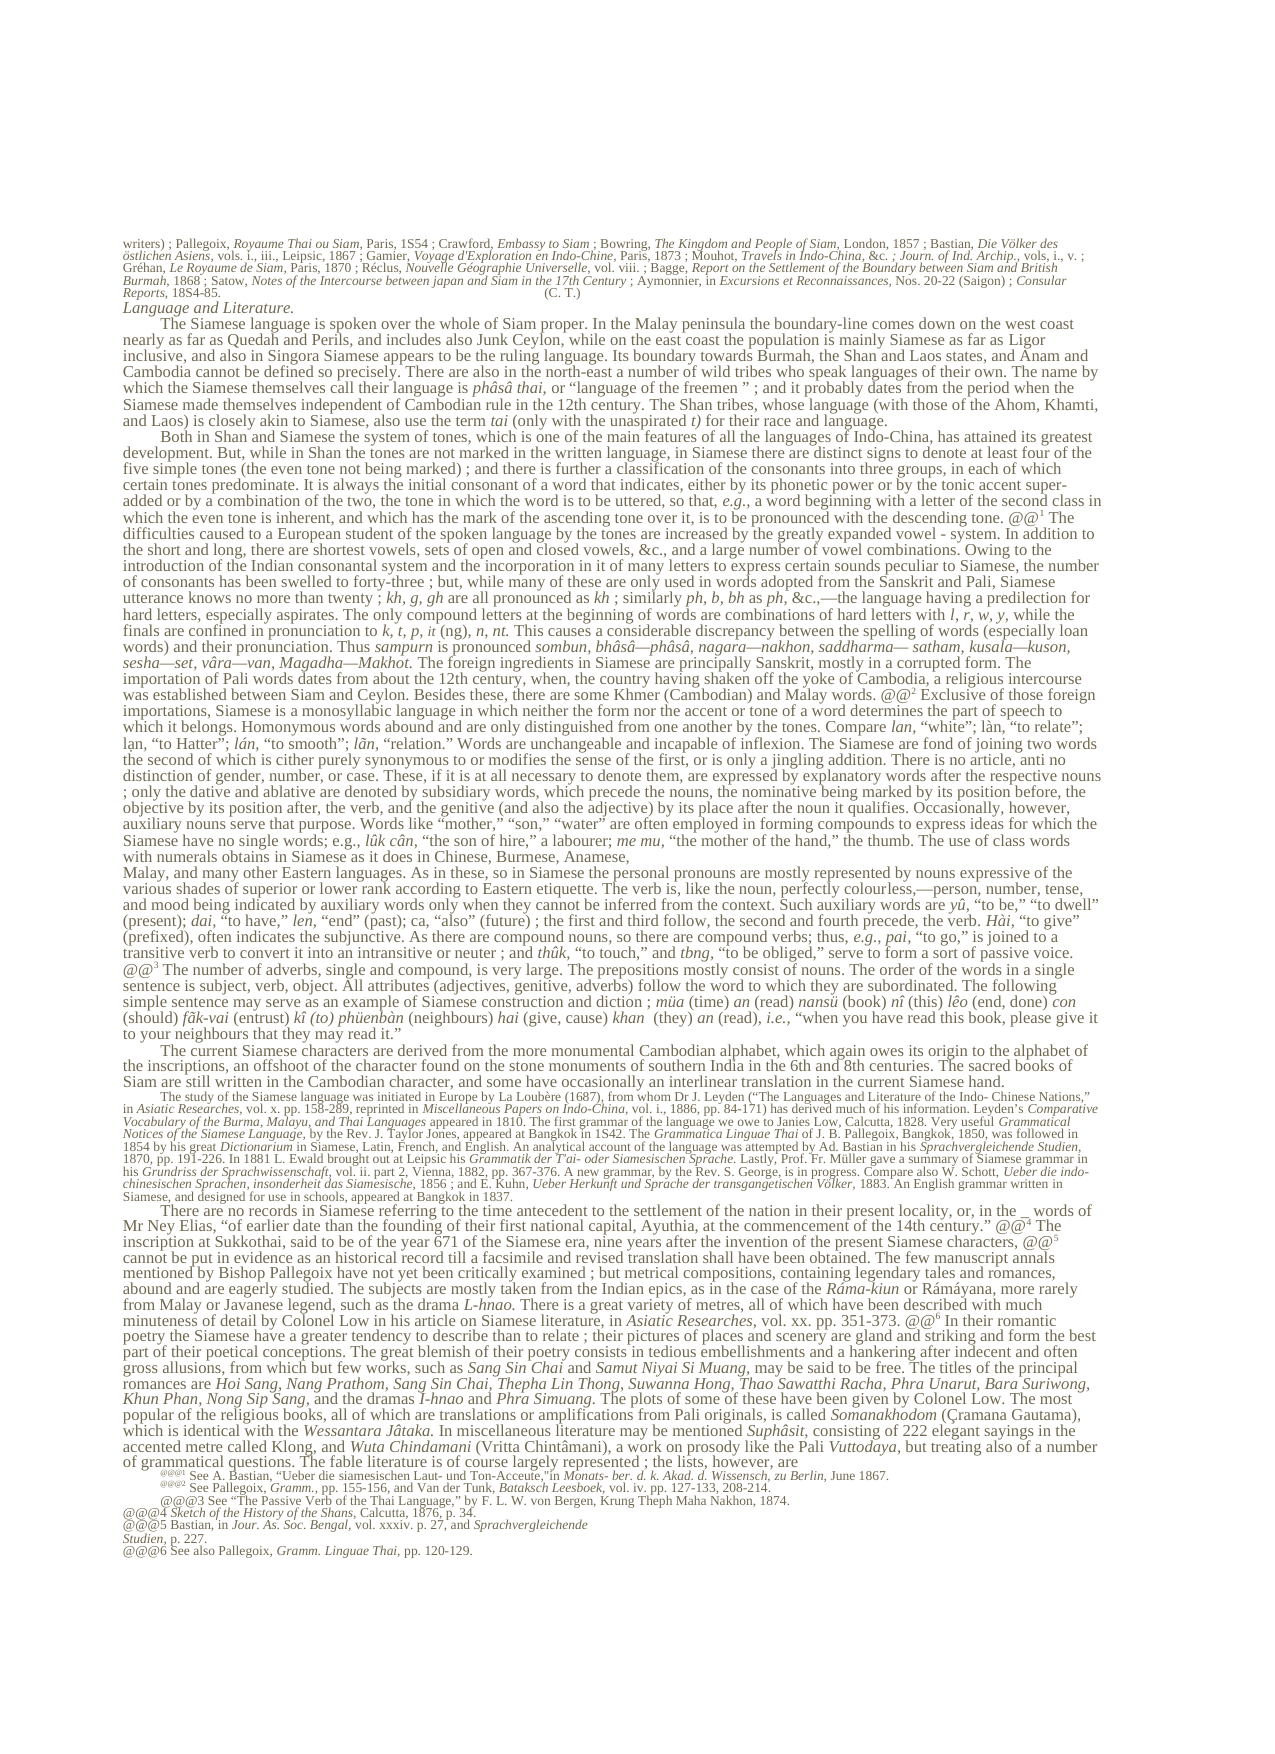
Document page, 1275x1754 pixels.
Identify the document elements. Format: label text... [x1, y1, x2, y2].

text @@@3 See “The Passive Verb of the Thai Language,” by F. L. W. von Bergen, Krung Theph Maha Nakhon, 1874. [123, 1494, 1102, 1508]
text The study of the Siamese language was initiated in Europe by La Loubère (1687), from whom Dr J. Leyden (“The Languages and Literature of the Indo- Chinese Nations,” in Asiatic Researches, vol. x. pp. 158-289, reprinted in Miscellaneous Papers on Indo-China, vol. i., 1886, pp. 84-171) has derived much of his information. Leyden’s Comparative Vocabulary of the Burma, Malayu, and Thai Languages appeared in 1810. The first grammar of the language we owe to Janies Low, Calcutta, 1828. Very useful Grammatical Notices of the Siamese Language, by the Rev. J. Taylor Jones, appeared at Bangkok in 1S42. The Grammatica Linguae Thai of J. B. Pallegoix, Bangkok, 1850, was followed in 1854 by his great Dictionarium in Siamese, Latin, French, and English. An analytical account of the language was attempted by Ad. Bastian in his Sprachvergleichende Studien, 1870, pp. 191-226. In 1881 L. Ewald brought out at Leipsic his Grammatik der T'ai- oder Siamesischen Sprache. Lastly, Prof. Fr. Müller gave a summary of Siamese grammar in his Grundriss der Sprachwissenschaft, vol. ii. part 2, Vienna, 1882, pp. 367-376. A new grammar, by the Rev. S. George, is in progress. Compare also W. Schott, Ueber die indochinesischen Sprachen, insonderheit das Siamesische, 1856 ; and E. Kuhn, Ueber Herkunft und Sprache der transgangetischen Völker, 1883. An English grammar written in Siamese, and designed for use in schools, appeared at Bangkok in 1837. [123, 1091, 1102, 1204]
text Malay, and many other Eastern languages. As in these, so in Siamese the personal pronouns are mostly represented by nouns expressive of the various shades of superior or lower rank according to Eastern etiquette. The verb is, like the noun, perfectly colourless,—person, number, tense, and mood being indicated by auxiliary words only when they cannot be inferred from the context. Such auxiliary words are yû, “to be,” “to dwell” (present); dai, “to have,” len, “end” (past); ca, “also” (future) ; the first and third follow, the second and fourth precede, the verb. Hài, “to give” (prefixed), often indicates the subjunctive. As there are compound nouns, so there are compound verbs; thus, e.g., pai, “to go,” is joined to a transitive verb to convert it into an intransitive or neuter ; and thûk, “to touch,” and tbng, “to be obliged,” serve to form a sort of passive voice. @@3 The number of adverbs, single and compound, is very large. The prepositions mostly consist of nouns. The order of the words in a single sentence is subject, verb, object. All attributes (adjectives, genitive, adverbs) follow the word to which they are subordinated. The following simple sentence may serve as an example of Siamese construction and diction ; müa (time) an (read) nansü (book) nî (this) lêo (end, done) con (should) fãk-vai (entrust) kî (to) phüenbàn (neighbours) hai (give, cause) khan (they) an (read), i.e., “when you have read this book, please give it to your neighbours that they may read it.” [123, 866, 1102, 1043]
text There are no records in Siamese referring to the time antecedent to the settlement of the nation in their present locality, or, in the _ words of Mr Ney Elias, “of earlier date than the founding of their first national capital, Ayuthia, at the commencement of the 14th century.” @@4 The inscription at Sukkothai, said to be of the year 671 of the Siamese era, nine years after the invention of the present Siamese characters, @@5 cannot be put in evidence as an historical record till a facsimile and revised translation shall have been obtained. The few manuscript annals mentioned by Bishop Pallegoix have not yet been critically examined ; but metrical compositions, containing legendary tales and romances, abound and are eagerly studied. The subjects are mostly taken from the Indian epics, as in the case of the Ráma-kiun or Rámáyana, more rarely from Malay or Javanese legend, such as the drama L-hnao. There is a great variety of metres, all of which have been described with much minuteness of detail by Colonel Low in his article on Siamese literature, in Asiatic Researches, vol. xx. pp. 351-373. @@6 In their romantic poetry the Siamese have a greater tendency to describe than to relate ; their pictures of places and scenery are gland and striking and form the best part of their poetical conceptions. The great blemish of their poetry consists in tedious embellishments and a hankering after indecent and often gross allusions, from which but few works, such as Sang Sin Chai and Samut Niyai Si Muang, may be said to be free. The titles of the principal romances are Hoi Sang, Nang Prathom, Sang Sin Chai, Thepha Lin Thong, Suwanna Hong, Thao Sawatthi Racha, Phra Unarut, Bara Suriwong, Khun Phan, Nong Sip Sang, and the dramas I-hnao and Phra Simuang. The plots of some of these have been given by Colonel Low. The most popular of the religious books, all of which are translations or amplifications from Pali originals, is called Somanakhodom (Çramana Gautama), which is identical with the Wessantara Jâtaka. In miscellaneous literature may be mentioned Suphâsit, consisting of 222 elegant sayings in the accented metre called Klong, and Wuta Chindamani (Vritta Chintâmani), a work on prosody like the Pali Vuttodaya, but treating also of a number of grammatical questions. The fable literature is of course largely represented ; the lists, however, are [123, 1204, 1102, 1471]
text Language and Literature. [123, 301, 1102, 317]
text Studien, p. 227. [123, 1532, 1102, 1546]
text Both in Shan and Siamese the system of tones, which is one of the main features of all the languages of Indo-China, has attained its greatest development. But, while in Shan the tones are not marked in the written language, in Siamese there are distinct signs to denote at least four of the five simple tones (the even tone not being marked) ; and there is further a classification of the consonants into three groups, in each of which certain tones predominate. It is always the initial consonant of a word that indicates, either by its phonetic power or by the tonic accent super- added or by a combination of the two, the tone in which the word is to be uttered, so that, e.g., a word beginning with a letter of the second class in which the even tone is inherent, and which has the mark of the ascending tone over it, is to be pronounced with the descending tone. @@1 The difficulties caused to a European student of the spoken language by the tones are increased by the greatly expanded vowel - system. In addition to the short and long, there are shortest vowels, sets of open and closed vowels, &c., and a large number of vowel combinations. Owing to the introduction of the Indian consonantal system and the incorporation in it of many letters to express certain sounds peculiar to Siamese, the number of consonants has been swelled to forty-three ; but, while many of these are only used in words adopted from the Sanskrit and Pali, Siamese utterance knows no more than twenty ; kh, g, gh are all pronounced as kh ; similarly ph, b, bh as ph, &c.,—the language having a predilection for hard letters, especially aspirates. The only compound letters at the beginning of words are combinations of hard letters with l, r, w, y, while the finals are confined in pronunciation to k, t, p, it (ng), n, nt. This causes a considerable discrepancy between the spelling of words (especially loan words) and their pronunciation. Thus sampurn is pronounced sombun, bhâsâ—phâsâ, nagara—nakhon, saddharma— satham, kusala—kuson, sesha—set, vâra—van, Magadha—Makhot. The foreign ingredients in Siamese are principally Sanskrit, mostly in a corrupted form. The importation of Pali words dates from about the 12th century, when, the country having shaken off the yoke of Cambodia, a religious intercourse was established between Siam and Ceylon. Besides these, there are some Khmer (Cambodian) and Malay words. @@2 Exclusive of those foreign importations, Siamese is a monosyllabic language in which neither the form nor the accent or tone of a word determines the part of speech to which it belongs. Homonymous words abound and are only distinguished from one another by the tones. Compare lan, “white”; làn, “to relate”; lạn, “to Hatter”; lán, “to smooth”; lãn, “relation.” Words are unchangeable and incapable of inflexion. The Siamese are fond of joining two words the second of which is cither purely synonymous to or modifies the sense of the first, or is only a jingling addition. There is no article, anti no distinction of gender, number, or case. These, if it is at all necessary to denote them, are expressed by explanatory words after the respective nouns ; only the dative and ablative are denoted by subsidiary words, which precede the nouns, the nominative being marked by its position before, the objective by its position after, the verb, and the genitive (and also the adjective) by its place after the noun it qualifies. Occasionally, however, auxiliary nouns serve that purpose. Words like “mother,” “son,” “water” are often employed in forming compounds to express ideas for which the Siamese have no single words; e.g., lûk cân, “the son of hire,” a labourer; me mu, “the mother of the hand,” the thumb. The use of class words with numerals obtains in Siamese as it does in Chinese, Burmese, Anamese, [123, 430, 1102, 866]
text The Siamese language is spoken over the whole of Siam proper. In the Malay peninsula the boundary-line comes down on the west coast nearly as far as Quedah and Perils, and includes also Junk Ceylon, while on the east coast the population is mainly Siamese as far as Ligor inclusive, and also in Singora Siamese appears to be the ruling language. Its boundary towards Burmah, the Shan and Laos states, and Anam and Cambodia cannot be defined so precisely. There are also in the north-east a number of wild tribes who speak languages of their own. The name by which the Siamese themselves call their language is phâsâ thai, or “language of the freemen ” ; and it probably dates from the period when the Siamese made themselves independent of Cambodian rule in the 12th century. The Shan tribes, whose language (with those of the Ahom, Khamti, and Laos) is closely akin to Siamese, also use the term tai (only with the unaspirated t) for their race and language. [123, 317, 1102, 430]
text writers) ; Pallegoix, Royaume Thai ou Siam, Paris, 1S54 ; Crawford, Embassy to Siam ; Bowring, The Kingdom and People of Siam, London, 1857 ; Bastian, Die Völker des östlichen Asiens, vols. i., iii., Leipsic, 1867 ; Gamier, Voyage d'Exploration en Indo-Chine, Paris, 1873 ; Mouhot, Travels in Indo-China, &c. ; Journ. of Ind. Archip., vols, i., v. ; Gréhan, Le Royaume de Siam, Paris, 1870 ; Réclus, Nouvelle Géographie Universelle, vol. viii. ; Bagge, Report on the Settlement of the Boundary between Siam and British Burmah, 1868 ; Satow, Notes of the Intercourse between japan and Siam in the 17th Century ; Aymonnier, in Excursions et Reconnaissances, Nos. 20-22 (Saigon) ; Consular Reports, 18S4-85. (C. T.) [123, 238, 1102, 301]
text The current Siamese characters are derived from the more monumental Cambodian alphabet, which again owes its origin to the alphabet of the inscriptions, an offshoot of the character found on the stone monuments of southern India in the 6th and 8th centuries. The sacred books of Siam are still written in the Cambodian character, and some have occasionally an interlinear translation in the current Siamese hand. [123, 1043, 1102, 1091]
